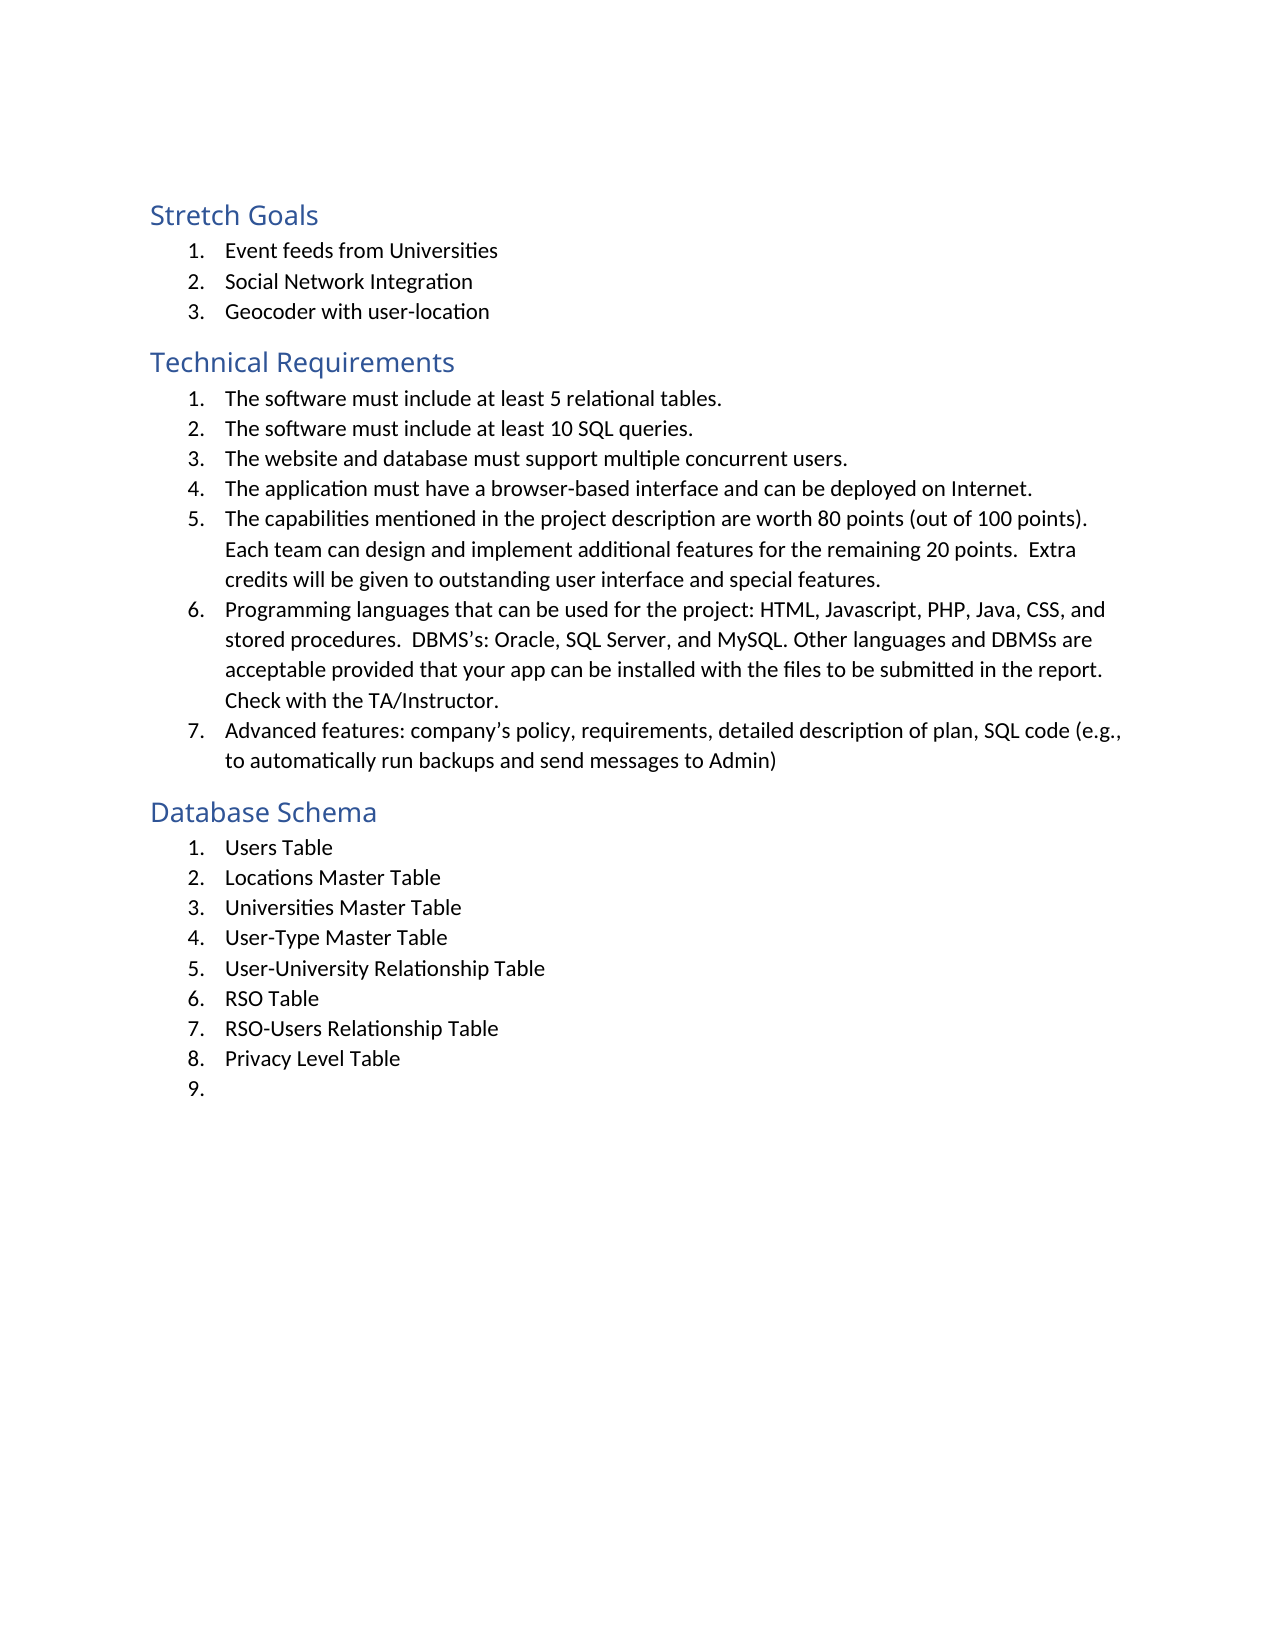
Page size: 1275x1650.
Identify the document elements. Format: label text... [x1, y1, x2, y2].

list Advanced features: company’s policy, requirements, detailed description of plan, SQL code (e.g., to automatically run backups and send messages to Admin) [187, 716, 1125, 774]
list User-Type Master Table [187, 923, 1125, 952]
list The capabilities mentioned in the project description are worth 80 points (out of 100 points). Each team can design and implement additional features for the remaining 20 points. Extra credits will be given to outstanding user interface and special features. [187, 504, 1125, 593]
list Event feeds from Universities [187, 237, 1125, 265]
list The software must include at least 5 relational tables. [187, 384, 1125, 412]
list Social Network Integration [187, 267, 1125, 295]
subtitle Database Schema [150, 793, 1125, 830]
list User-University Relationship Table [187, 954, 1125, 982]
list Universities Master Table [187, 893, 1125, 921]
list RSO-Users Relationship Table [187, 1014, 1125, 1042]
list The software must include at least 10 SQL queries. [187, 414, 1125, 442]
list RSO Table [187, 984, 1125, 1012]
list The application must have a browser-based interface and can be deployed on Internet. [187, 474, 1125, 502]
list Geocoder with user-location [187, 297, 1125, 325]
list Locations Master Table [187, 863, 1125, 891]
list Privacy Level Table [187, 1044, 1125, 1072]
subtitle Stretch Goals [150, 197, 1125, 234]
list The website and database must support multiple concurrent users. [187, 444, 1125, 472]
list Programming languages that can be used for the project: HTML, Javascript, PHP, Java, CSS, and stored procedures. DBMS’s: Oracle, SQL Server, and MySQL. Other languages and DBMSs are acceptable provided that your app can be installed with the files to be submitted in the report. Check with the TA/Instructor. [187, 595, 1125, 714]
list Users Table [187, 833, 1125, 861]
subtitle Technical Requirements [150, 344, 1125, 381]
